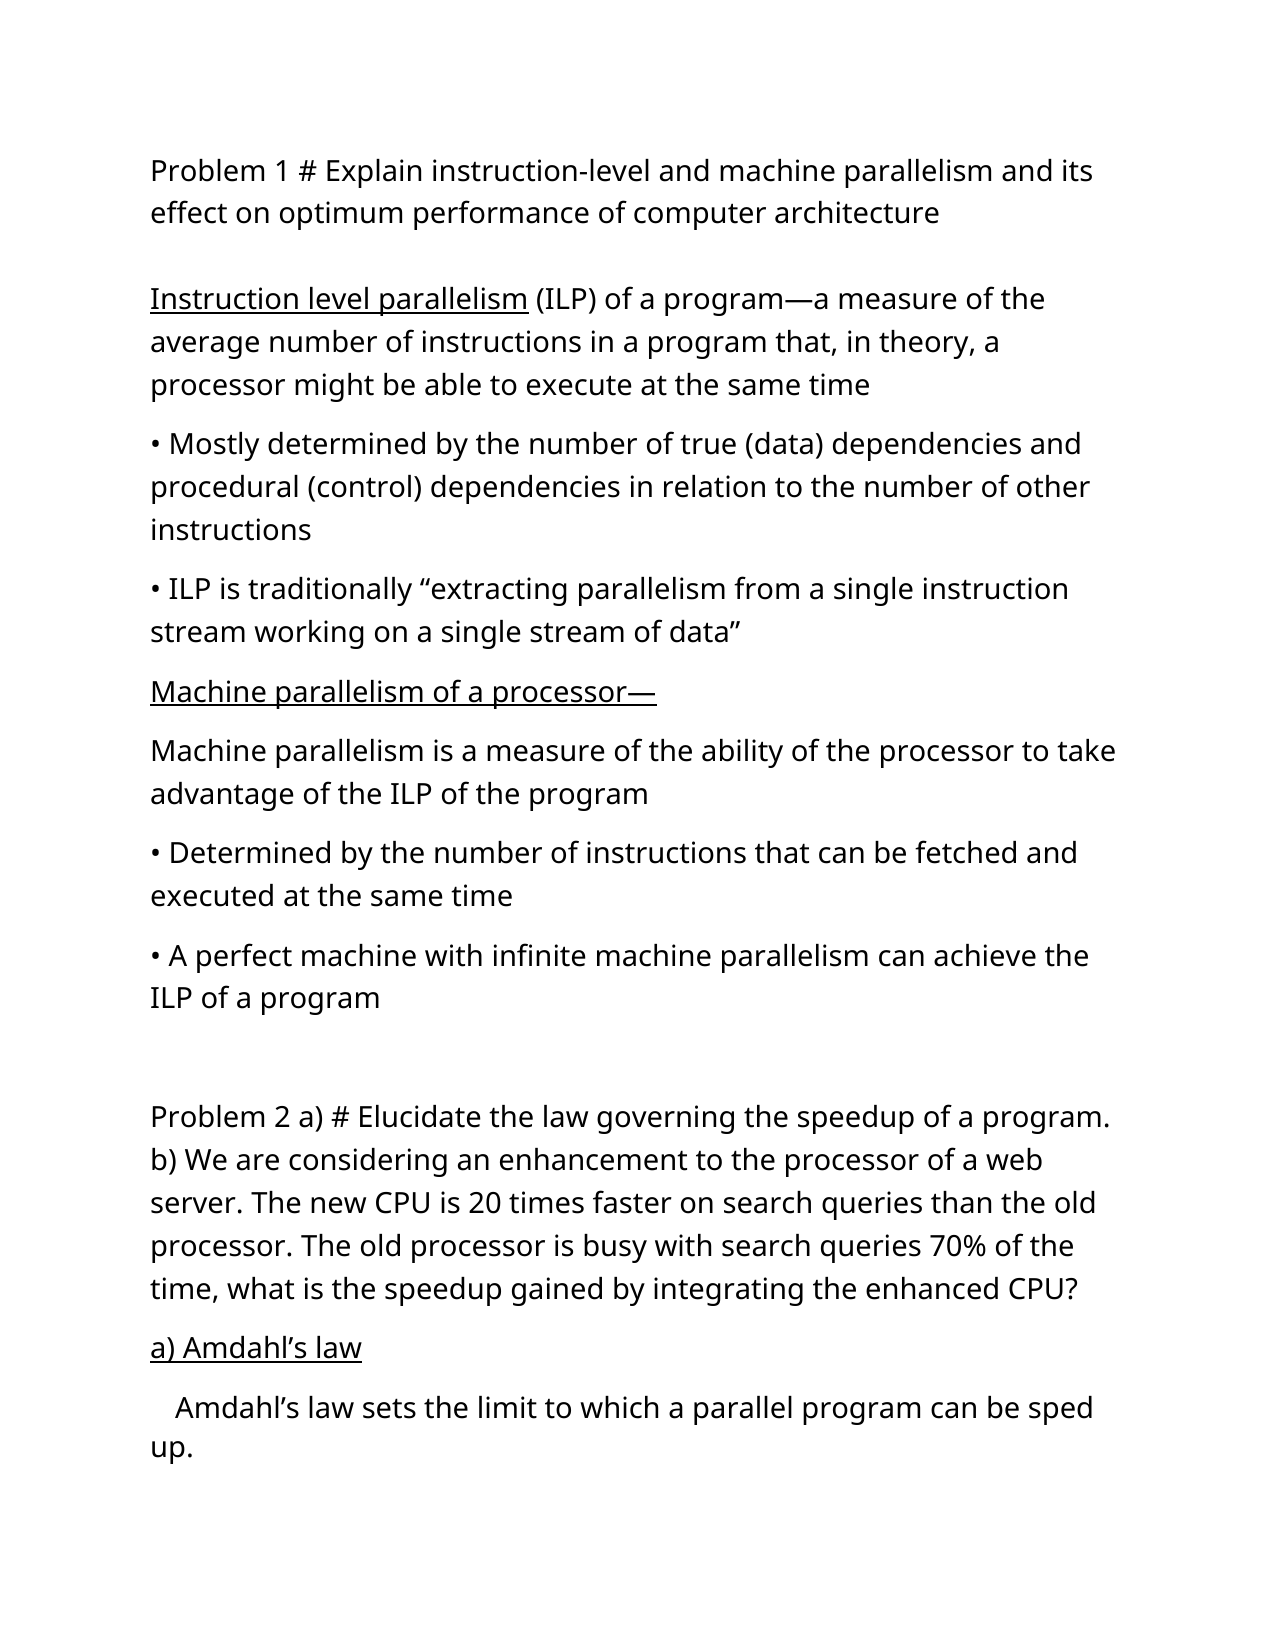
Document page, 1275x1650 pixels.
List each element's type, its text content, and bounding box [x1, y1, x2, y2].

text • ILP is traditionally “extracting parallelism from a single instruction stream working on a single stream of data” [150, 569, 1125, 651]
text • Determined by the number of instructions that can be fetched and executed at the same time [150, 833, 1125, 915]
text Problem 2 a) # Elucidate the law governing the speedup of a program. b) We are considering an enhancement to the processor of a web server. The new CPU is 20 times faster on search queries than the old processor. The old processor is busy with search queries 70% of the time, what is the speedup gained by integrating the enhanced CPU? [150, 1097, 1125, 1308]
text • A perfect machine with infinite machine parallelism can achieve the ILP of a program [150, 935, 1125, 1017]
text Amdahl’s law sets the limit to which a parallel program can be sped up. [150, 1387, 1125, 1466]
text Machine parallelism of a processor— [150, 671, 1125, 711]
text a) Amdahl’s law [150, 1327, 1125, 1367]
text Problem 1 # Explain instruction-level and machine parallelism and its effect on optimum performance of computer architecture Instruction level parallelism (ILP) of a program—a measure of the average number of instructions in a program that, in theory, a processor might be able to execute at the same time [150, 150, 1125, 404]
text Machine parallelism is a measure of the ability of the processor to take advantage of the ILP of the program [150, 730, 1125, 813]
text • Mostly determined by the number of true (data) dependencies and procedural (control) dependencies in relation to the number of other instructions [150, 423, 1125, 549]
